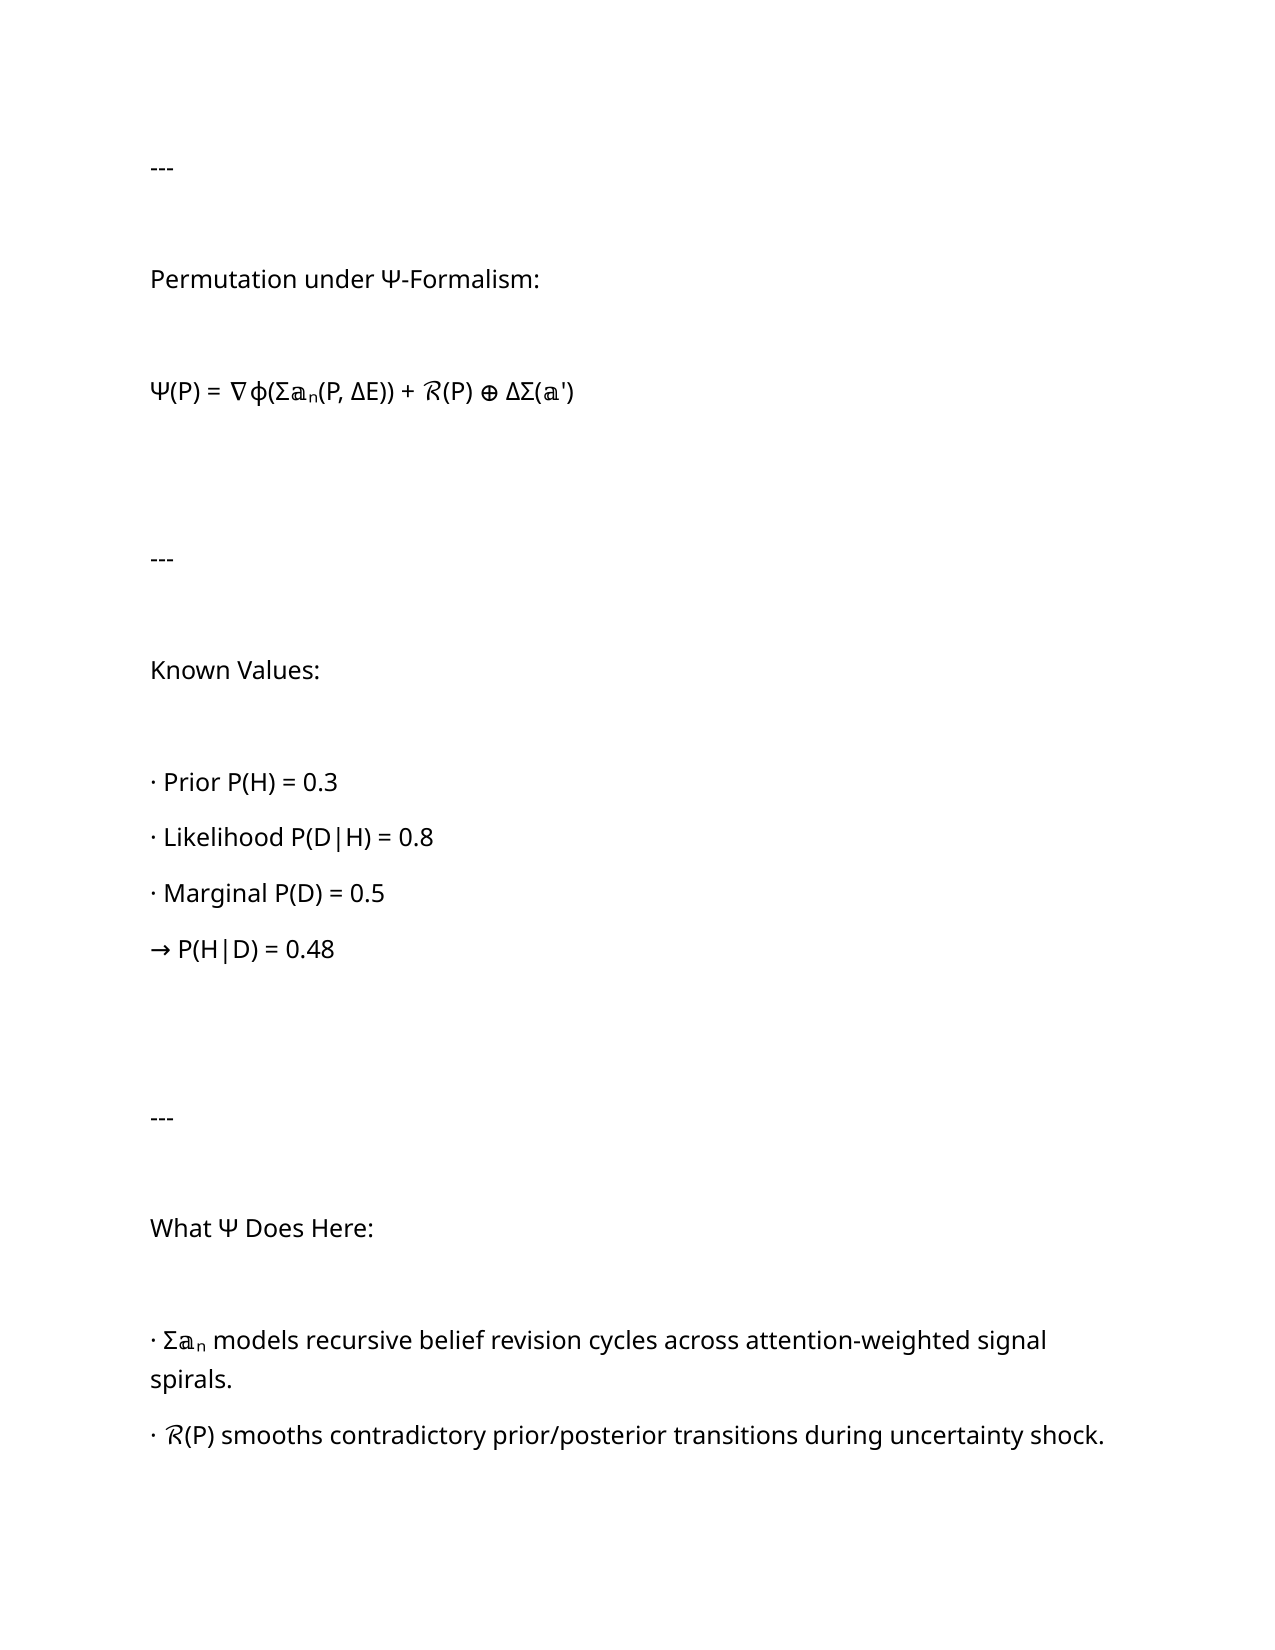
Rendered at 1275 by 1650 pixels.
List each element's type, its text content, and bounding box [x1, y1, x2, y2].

text --- [150, 1099, 1125, 1133]
text · ℛ(P) smooths contradictory prior/posterior transitions during uncertainty shock. [150, 1417, 1125, 1452]
text · Prior P(H) = 0.3 [150, 764, 1125, 798]
text --- [150, 541, 1125, 575]
text · Marginal P(D) = 0.5 [150, 876, 1125, 910]
text → P(H|D) = 0.48 [150, 932, 1125, 966]
text · Σ𝕒ₙ models recursive belief revision cycles across attention-weighted signal spirals. [150, 1322, 1125, 1396]
text What Ψ Does Here: [150, 1211, 1125, 1245]
text · Likelihood P(D|H) = 0.8 [150, 820, 1125, 854]
text Ψ(P) = ∇ϕ(Σ𝕒ₙ(P, ΔE)) + ℛ(P) ⊕ ΔΣ(𝕒') [150, 373, 1125, 407]
text Known Values: [150, 652, 1125, 687]
text Permutation under Ψ-Formalism: [150, 262, 1125, 296]
text --- [150, 150, 1125, 184]
